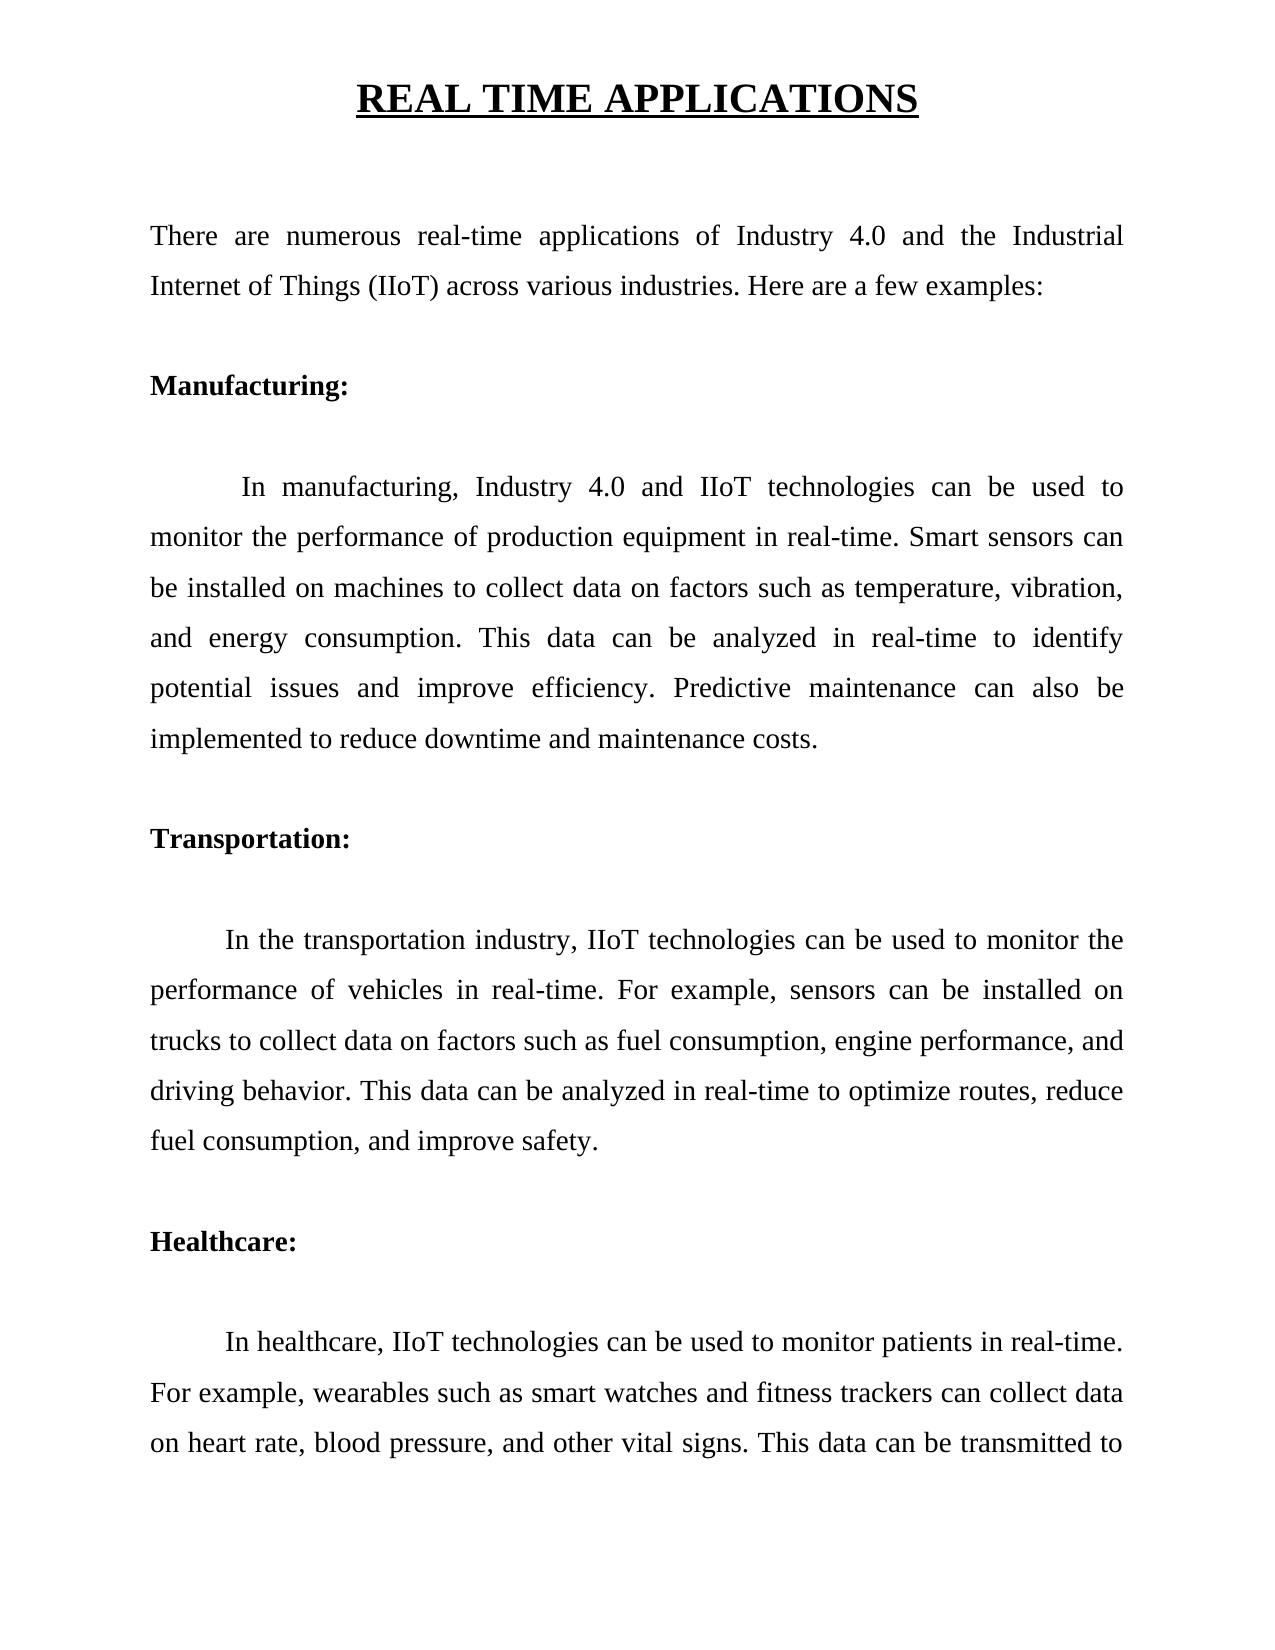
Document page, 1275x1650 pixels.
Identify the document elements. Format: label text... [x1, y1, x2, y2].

text There are numerous real-time applications of Industry 4.0 and the Industrial Internet of Things (IIoT) across various industries. Here are a few examples: [150, 218, 1125, 301]
text Healthcare: [150, 1224, 1125, 1257]
text Manufacturing: [150, 368, 1125, 402]
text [150, 1324, 1125, 1459]
text In manufacturing, Industry 4.0 and IIoT technologies can be used to monitor the performance of production equipment in real-time. Smart sensors can be installed on machines to collect data on factors such as temperature, vibration, and energy consumption. This data can be analyzed in real-time to identify potential issues and improve efficiency. Predictive maintenance can also be implemented to reduce downtime and maintenance costs. [150, 469, 1125, 754]
text REAL TIME APPLICATIONS [150, 74, 1125, 122]
text Transportation: [150, 821, 1125, 855]
text In the transportation industry, IIoT technologies can be used to monitor the performance of vehicles in real-time. For example, sensors can be installed on trucks to collect data on factors such as fuel consumption, engine performance, and driving behavior. This data can be analyzed in real-time to optimize routes, reduce fuel consumption, and improve safety. [150, 922, 1125, 1157]
